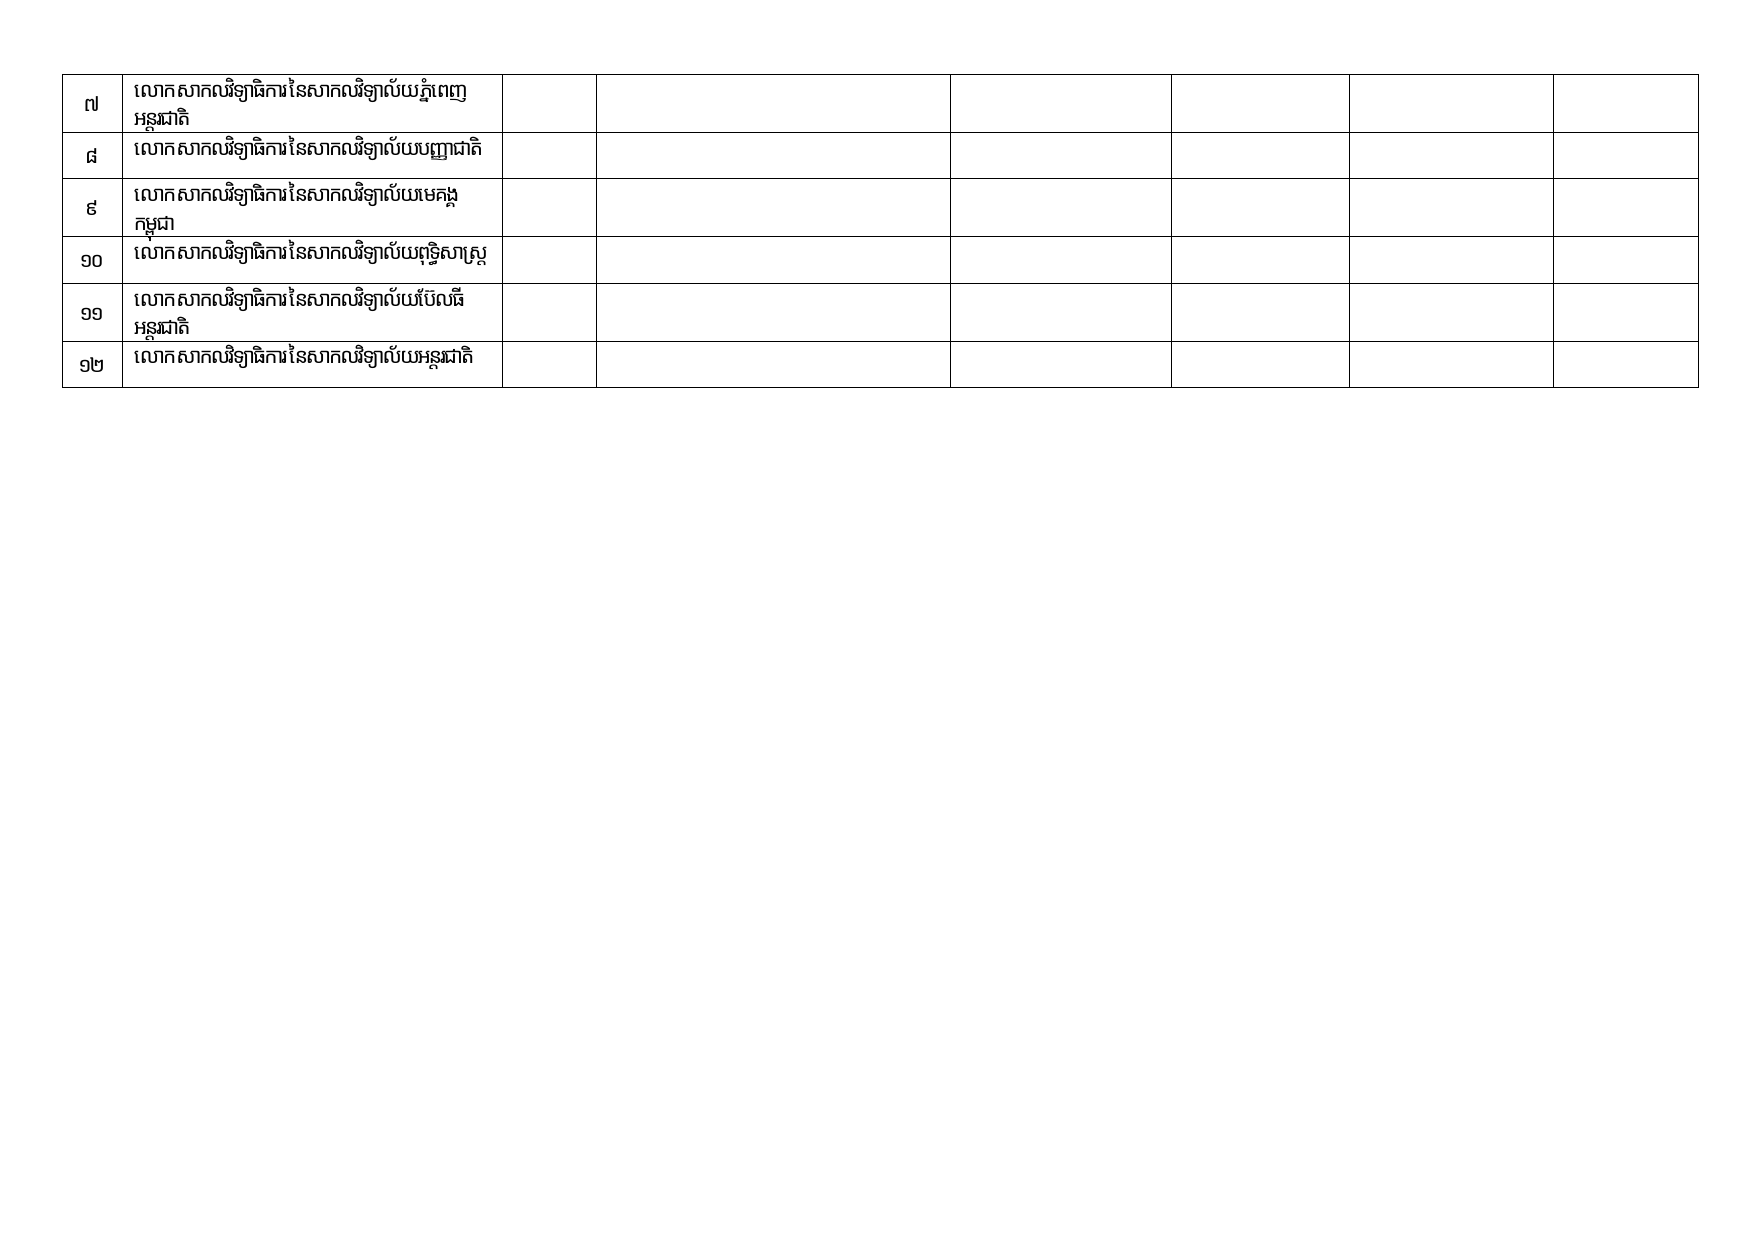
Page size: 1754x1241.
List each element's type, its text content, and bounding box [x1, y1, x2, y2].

table_cell លោកសាកលវិទ្យាធិការ នៃសាកលវិទ្យាល័យមេគង្គកម្ពុជា [123, 179, 502, 236]
table_cell ១០ [63, 237, 122, 283]
table_cell [597, 133, 950, 178]
table_cell លោកសាកលវិទ្យាធិការ នៃសាកលវិទ្យាល័យអន្តរជាតិ [123, 342, 502, 387]
table_cell [1350, 75, 1553, 132]
table_cell [1554, 75, 1698, 132]
table_cell [597, 342, 950, 387]
table_cell [1350, 237, 1553, 283]
table_cell [1172, 75, 1349, 132]
table_cell ៨ [63, 133, 122, 178]
table_cell [1350, 179, 1553, 236]
table_cell [503, 342, 596, 387]
table_cell [597, 179, 950, 236]
table_cell [1554, 284, 1698, 341]
table_cell [1172, 179, 1349, 236]
table_cell លោកសាកលវិទ្យាធិការ នៃសាកលវិទ្យាល័យពុទ្ធិសាស្ត្រ [123, 237, 502, 283]
table_cell [1554, 342, 1698, 387]
table_cell [951, 237, 1171, 283]
table_cell [1554, 133, 1698, 178]
table_cell ១២ [63, 342, 122, 387]
table_cell [951, 342, 1171, 387]
table_cell [1350, 284, 1553, 341]
table_cell [503, 237, 596, 283]
table_cell លោកសាកលវិទ្យាធិការ នៃសាកលវិទ្យាល័យប៊ែលធីអន្តរជាតិ [123, 284, 502, 341]
table_cell [1172, 133, 1349, 178]
table_cell លោកសាកលវិទ្យាធិការ នៃសាកលវិទ្យាល័យភ្នំពេញអន្តរជាតិ [123, 75, 502, 132]
table_cell [951, 133, 1171, 178]
table_cell [503, 75, 596, 132]
table_cell [503, 133, 596, 178]
table_cell [1554, 237, 1698, 283]
table_cell ៧ [63, 75, 122, 132]
table_cell [951, 284, 1171, 341]
table_cell [597, 75, 950, 132]
table_cell [1172, 237, 1349, 283]
table_cell [951, 75, 1171, 132]
table_cell [1350, 133, 1553, 178]
table_cell [951, 179, 1171, 236]
table_cell [1172, 342, 1349, 387]
table_cell ៩ [63, 179, 122, 236]
table_cell លោកសាកលវិទ្យាធិការ នៃសាកលវិទ្យាល័យបញ្ញាជាតិ [123, 133, 502, 178]
table_cell [1554, 179, 1698, 236]
table_cell [1172, 284, 1349, 341]
table_cell [597, 284, 950, 341]
table_cell [1350, 342, 1553, 387]
table_cell [597, 237, 950, 283]
table_cell [503, 284, 596, 341]
table_cell [503, 179, 596, 236]
table_cell ១១ [63, 284, 122, 341]
